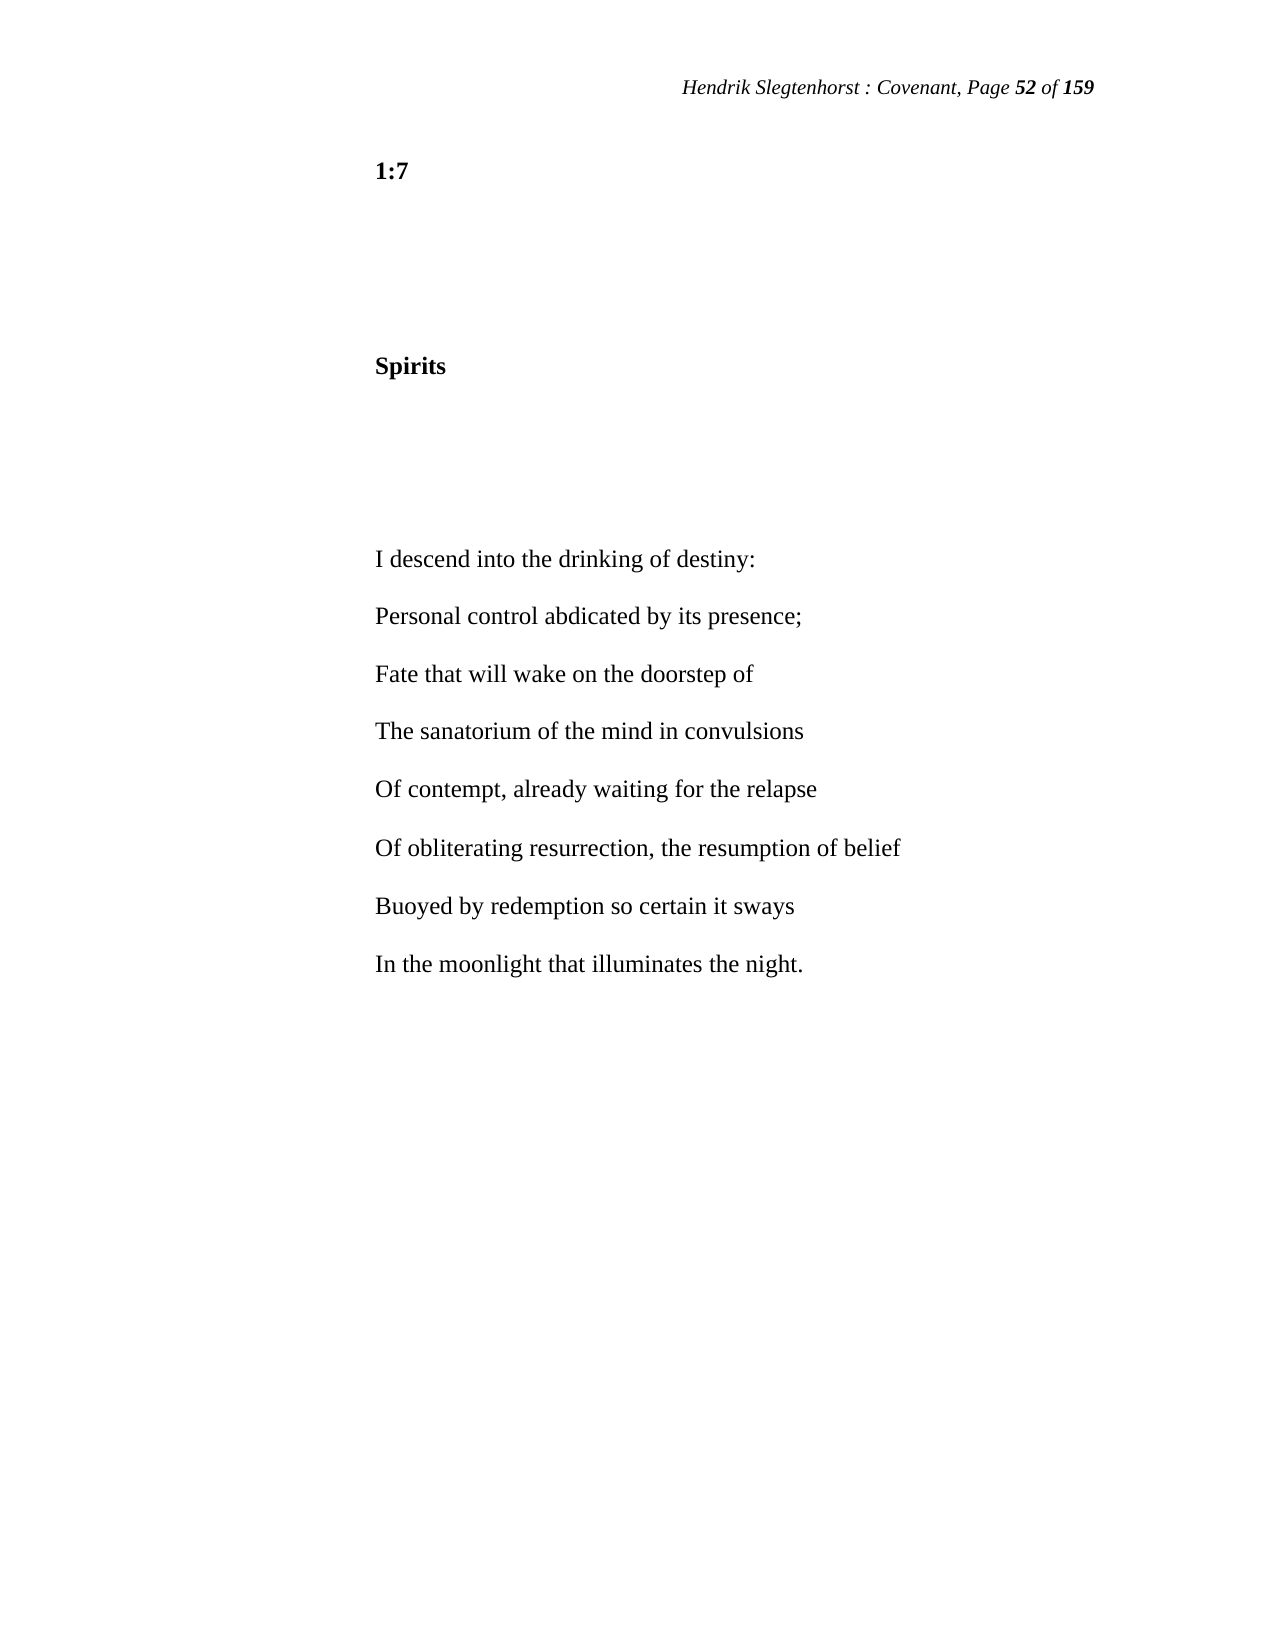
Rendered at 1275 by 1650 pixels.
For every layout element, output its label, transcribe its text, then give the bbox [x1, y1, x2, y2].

text The sanatorium of the mind in convulsions [375, 716, 1096, 745]
text Spirits [375, 351, 1096, 379]
text In the moonlight that illuminates the night. [375, 949, 1096, 978]
text Of contempt, already waiting for the relapse [375, 774, 1096, 803]
text I descend into the drinking of destiny: Personal control abdicated by its presence; Fate that will wake on the doorstep of [375, 544, 805, 688]
text Of obliterating resurrection, the resumption of belief [375, 833, 1096, 862]
text 1:7 [375, 156, 1096, 185]
text Buoyed by redemption so certain it sways [375, 891, 1096, 920]
